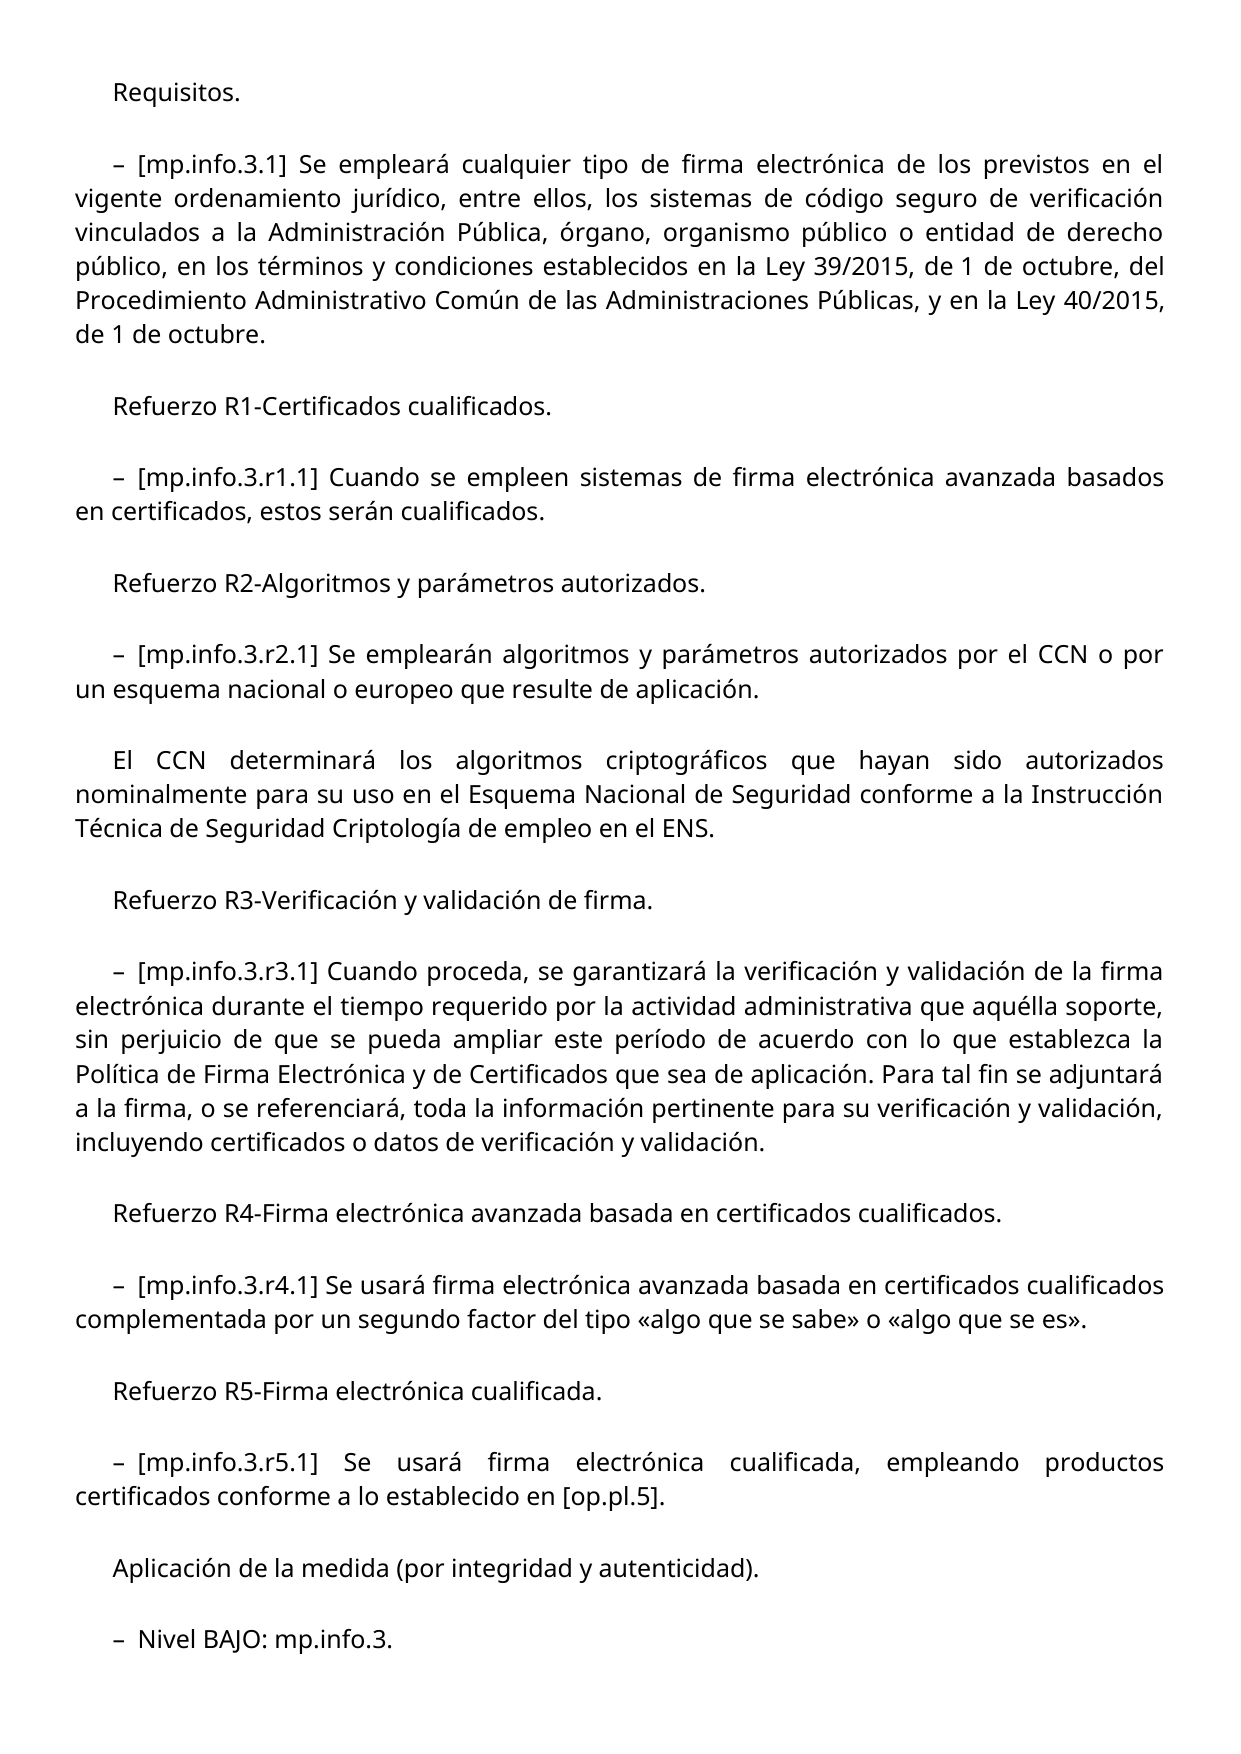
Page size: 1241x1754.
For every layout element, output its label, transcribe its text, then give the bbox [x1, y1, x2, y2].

text – Nivel BAJO: mp.info.3. [75, 1622, 1165, 1656]
text – [mp.info.3.1] Se empleará cualquier tipo de firma electrónica de los previstos en el vigente ordenamiento jurídico, entre ellos, los sistemas de código seguro de verificación vinculados a la Administración Pública, órgano, organismo público o entidad de derecho público, en los términos y condiciones establecidos en la Ley 39/2015, de 1 de octubre, del Procedimiento Administrativo Común de las Administraciones Públicas, y en la Ley 40/2015, de 1 de octubre. [75, 147, 1165, 351]
text – [mp.info.3.r4.1] Se usará firma electrónica avanzada basada en certificados cualificados complementada por un segundo factor del tipo «algo que se sabe» o «algo que se es». [75, 1267, 1165, 1336]
text Refuerzo R3-Verificación y validación de firma. [75, 882, 1165, 917]
text – [mp.info.3.r3.1] Cuando proceda, se garantizará la verificación y validación de la firma electrónica durante el tiempo requerido por la actividad administrativa que aquélla soporte, sin perjuicio de que se pueda ampliar este período de acuerdo con lo que establezca la Política de Firma Electrónica y de Certificados que sea de aplicación. Para tal fin se adjuntará a la firma, o se referenciará, toda la información pertinente para su verificación y validación, incluyendo certificados o datos de verificación y validación. [75, 954, 1165, 1158]
text El CCN determinará los algoritmos criptográficos que hayan sido autorizados nominalmente para su uso en el Esquema Nacional de Seguridad conforme a la Instrucción Técnica de Seguridad Criptología de empleo en el ENS. [75, 743, 1165, 845]
text Refuerzo R5-Firma electrónica cualificada. [75, 1373, 1165, 1407]
text Refuerzo R2-Algoritmos y parámetros autorizados. [75, 566, 1165, 600]
text Refuerzo R1-Certificados cualificados. [75, 388, 1165, 422]
text Aplicación de la medida (por integridad y autenticidad). [75, 1550, 1165, 1584]
text Requisitos. [75, 75, 1165, 109]
text – [mp.info.3.r1.1] Cuando se empleen sistemas de firma electrónica avanzada basados en certificados, estos serán cualificados. [75, 460, 1165, 528]
text Refuerzo R4-Firma electrónica avanzada basada en certificados cualificados. [75, 1196, 1165, 1230]
text – [mp.info.3.r5.1] Se usará firma electrónica cualificada, empleando productos certificados conforme a lo establecido en [op.pl.5]. [75, 1445, 1165, 1513]
text – [mp.info.3.r2.1] Se emplearán algoritmos y parámetros autorizados por el CCN o por un esquema nacional o europeo que resulte de aplicación. [75, 637, 1165, 705]
